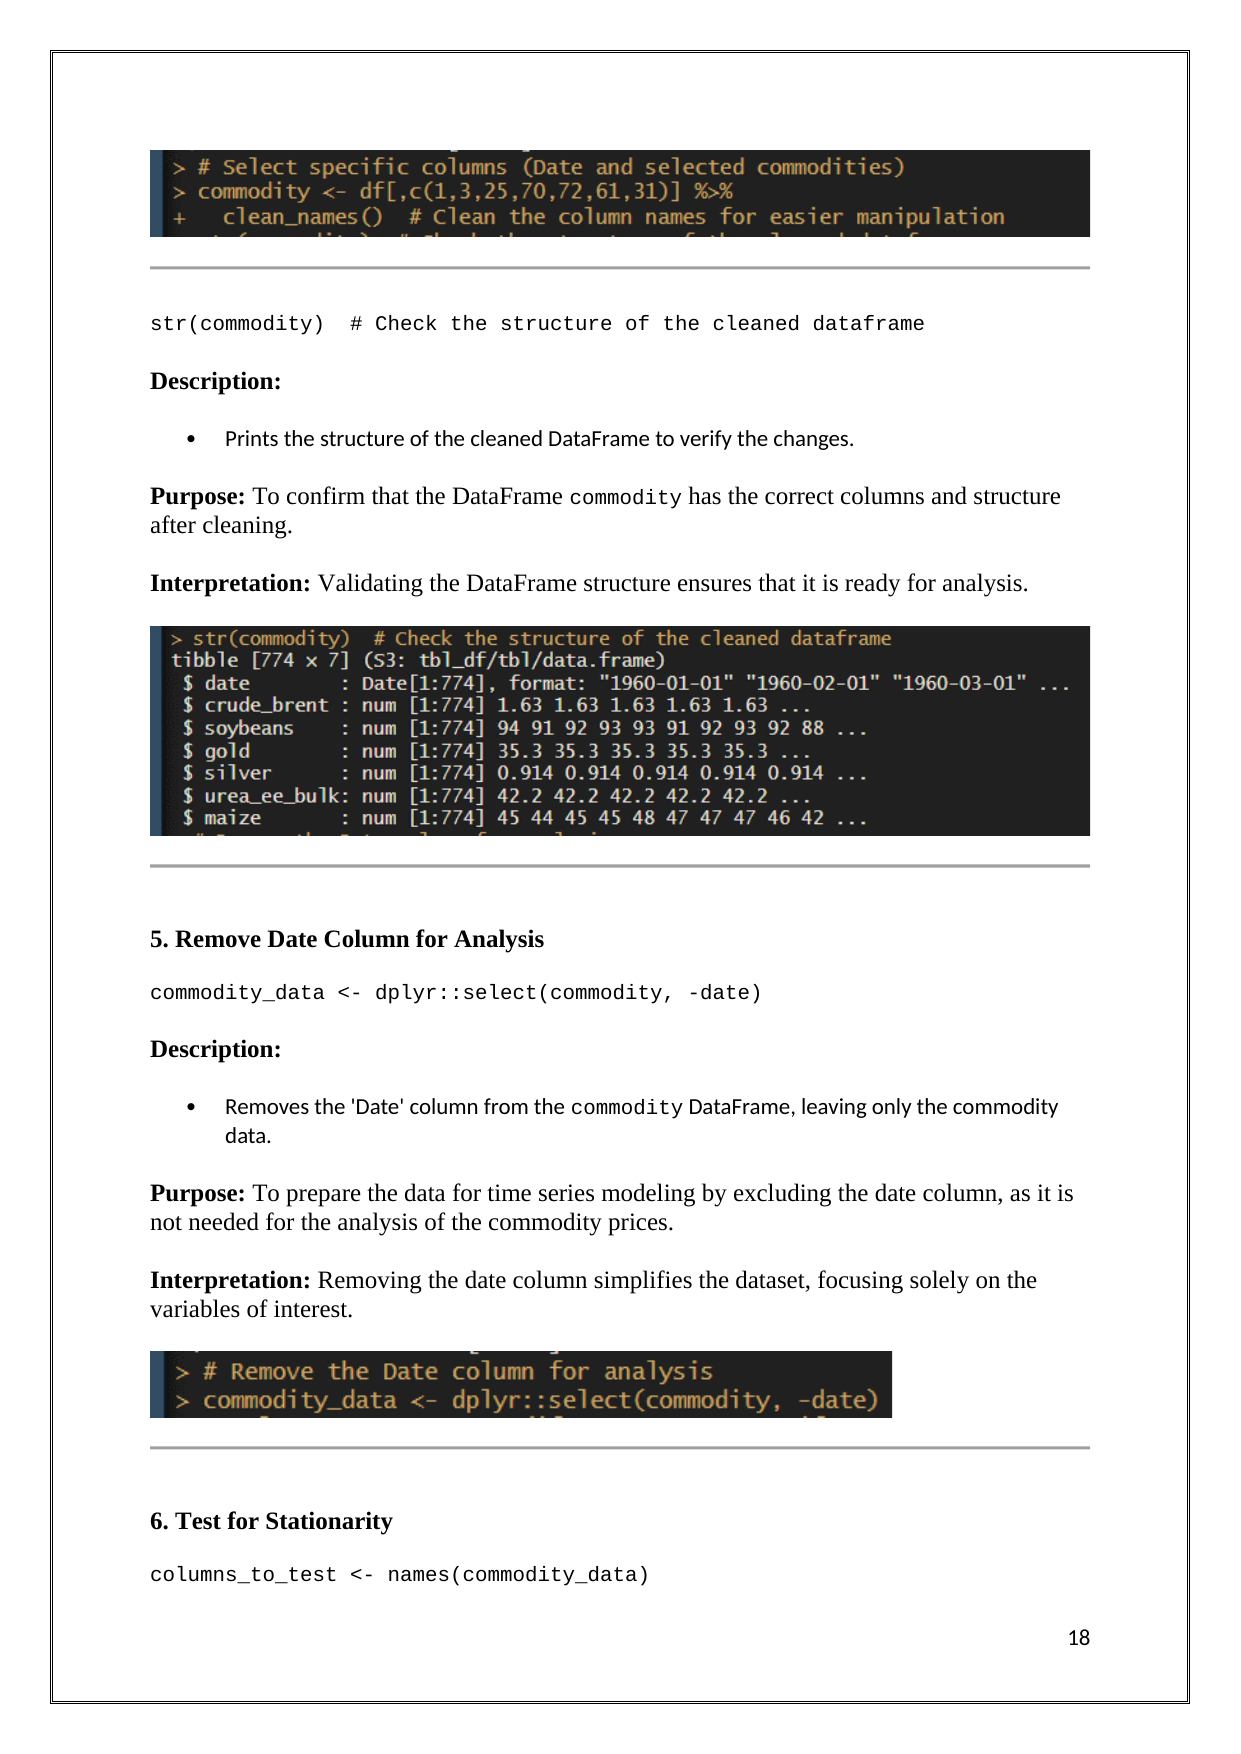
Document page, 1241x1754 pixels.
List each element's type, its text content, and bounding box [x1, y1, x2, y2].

picture [150, 626, 1091, 836]
text commodity_data <- dplyr::select(commodity, -date) [150, 982, 1090, 1005]
picture [150, 1351, 893, 1418]
text Interpretation: Validating the DataFrame structure ensures that it is ready for analysis. [150, 568, 1090, 597]
subtitle 5. Remove Date Column for Analysis [150, 924, 1090, 953]
text Description: [150, 1034, 1090, 1063]
text Description: [150, 366, 1090, 395]
list Prints the structure of the cleaned DataFrame to verify the changes. [187, 424, 1090, 452]
text str(commodity) # Check the structure of the cleaned dataframe [150, 313, 1090, 337]
text Purpose: To confirm that the DataFrame commodity has the correct columns and structure after cleaning. [150, 481, 1090, 539]
subtitle 6. Test for Stationarity [150, 1506, 1090, 1534]
text Purpose: To prepare the data for time series modeling by excluding the date column, as it is not needed for the analysis of the commodity prices. [150, 1178, 1090, 1236]
list Removes the 'Date' column from the commodity DataFrame, leaving only the commodity data. [187, 1092, 1090, 1149]
picture [150, 150, 1091, 237]
text columns_to_test <- names(commodity_data) [150, 1564, 1090, 1587]
text Interpretation: Removing the date column simplifies the dataset, focusing solely on the variables of interest. [150, 1265, 1090, 1322]
